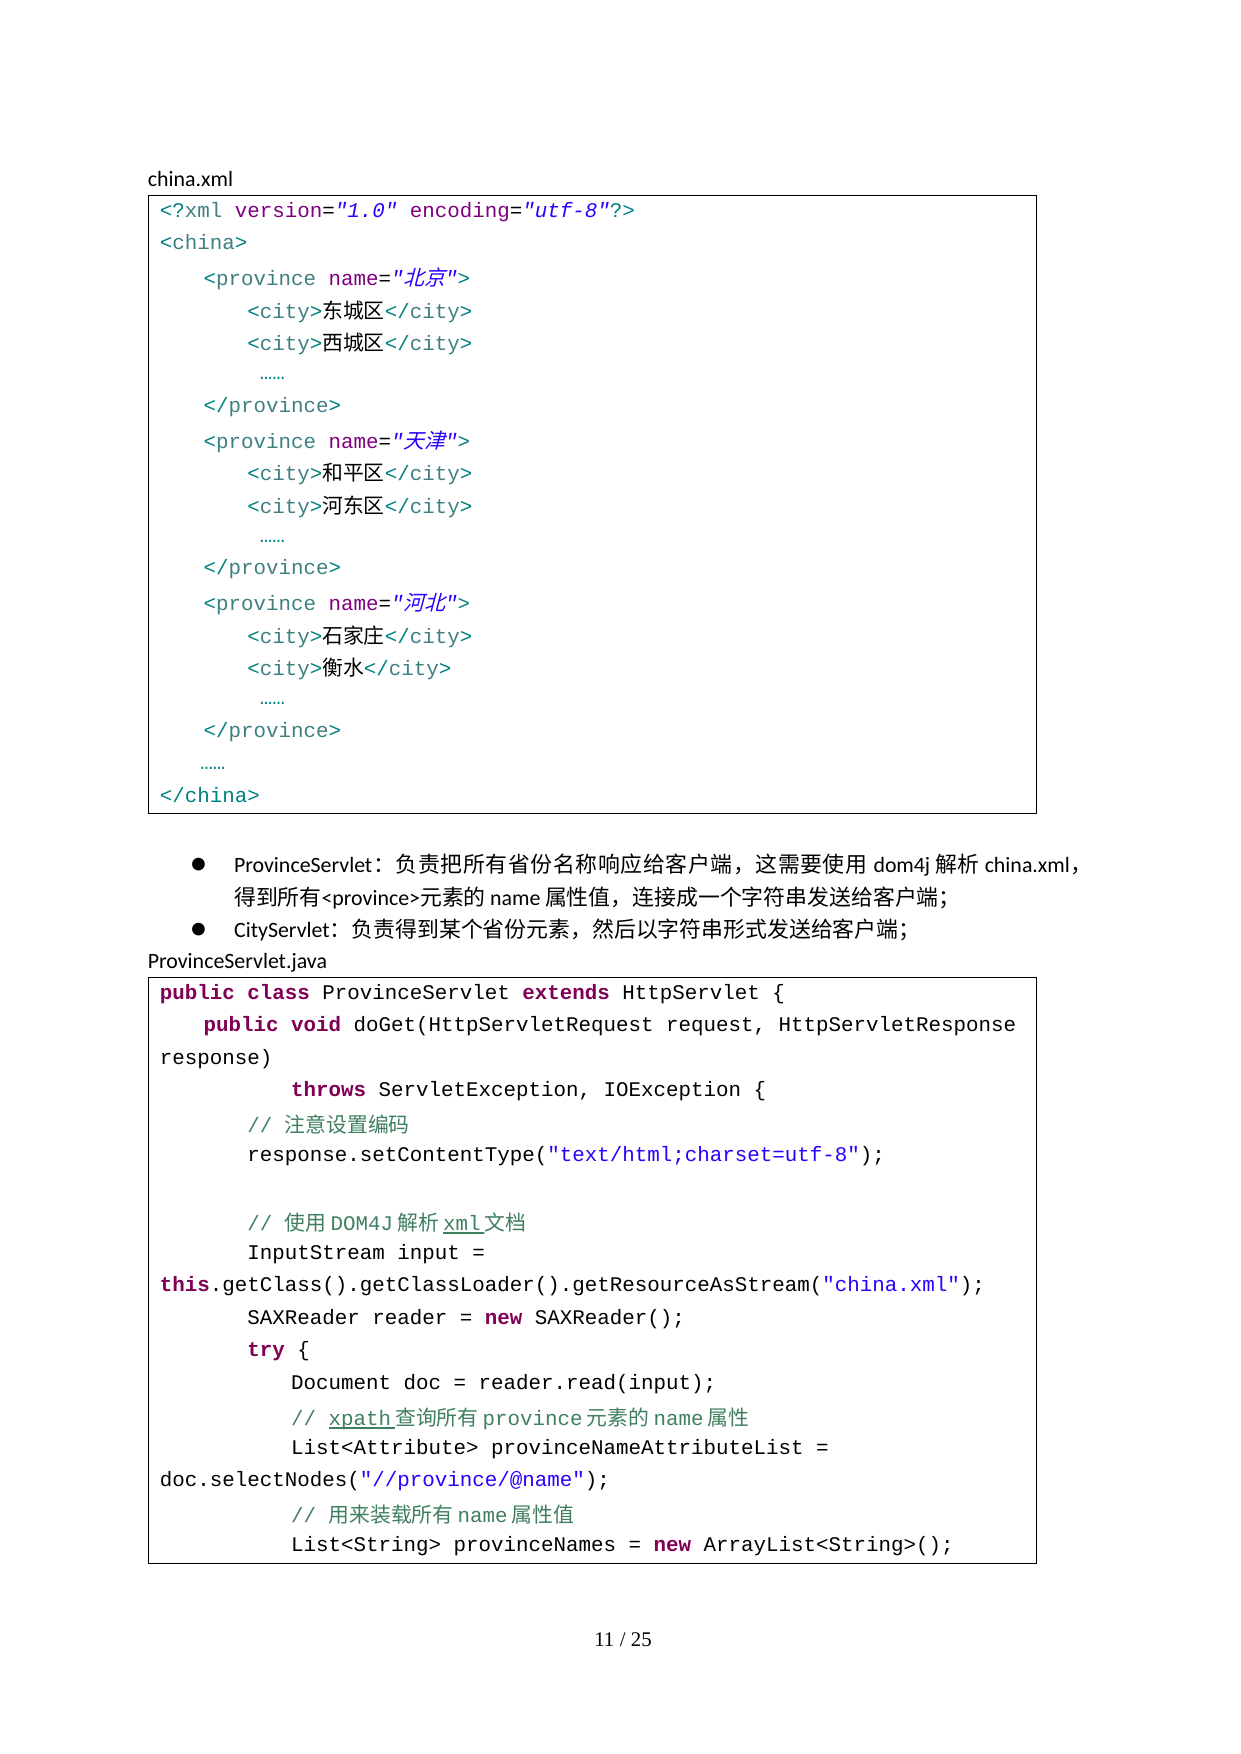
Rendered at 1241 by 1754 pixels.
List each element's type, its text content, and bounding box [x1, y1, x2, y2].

list CityServlet：负责得到某个省份元素，然后以字符串形式发送给客户端； [190, 912, 1092, 944]
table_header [149, 978, 1036, 1563]
table_header <?xml version="1.0" encoding="utf-8"?> <china> <province name="北京"> <city>东城区</city> <city>西城区</city> …… </province> <province name="天津"> <city>和平区</city> <city>河东区</city> …… </province> <province name="河北"> <city>石家庄</city> <city>衡水</city> …… </province> …… </china> [149, 196, 1036, 813]
text ProvinceServlet.java [148, 944, 1092, 977]
text china.xml [148, 162, 1092, 194]
list ProvinceServlet：负责把所有省份名称响应给客户端，这需要使用dom4j解析china.xml，得到所有<province>元素的name属性值，连接成一个字符串发送给客户端； [190, 847, 1092, 912]
